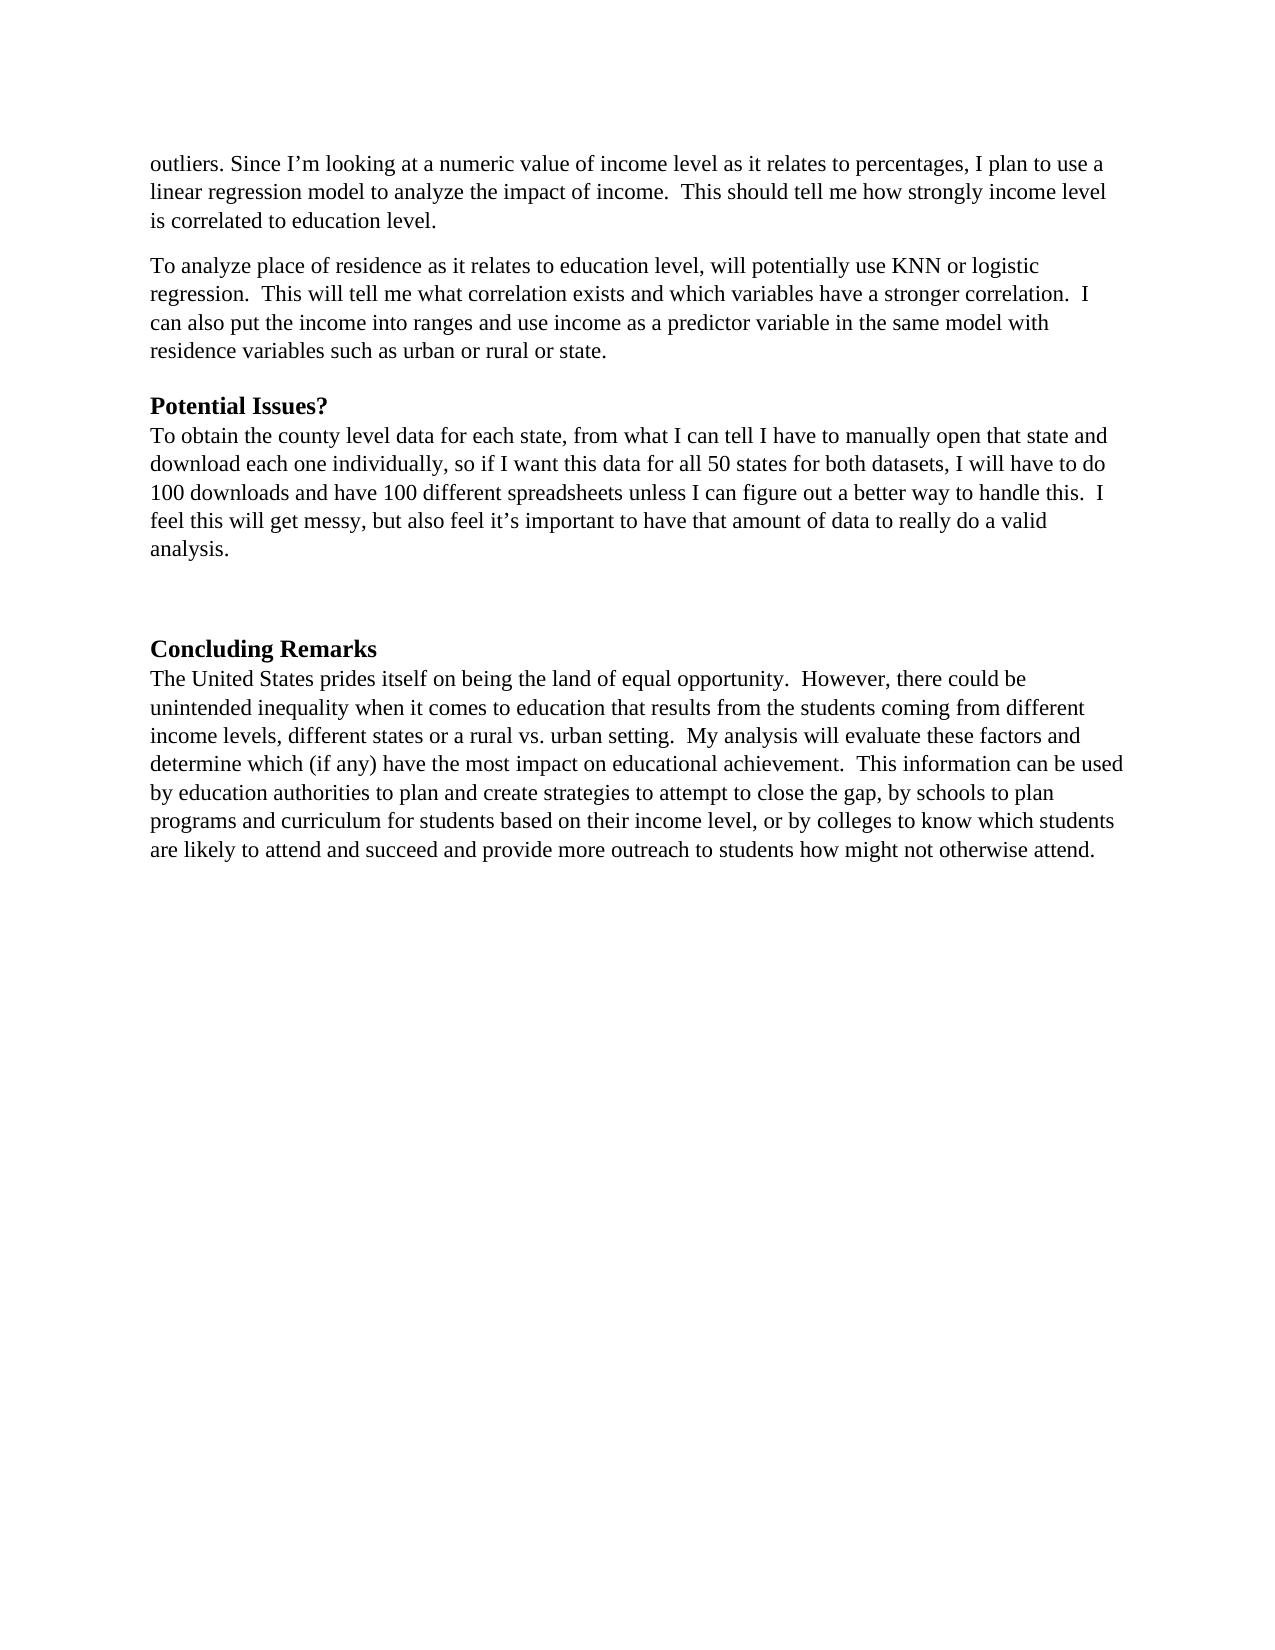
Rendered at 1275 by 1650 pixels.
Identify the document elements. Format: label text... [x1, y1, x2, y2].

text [150, 150, 1125, 233]
text To analyze place of residence as it relates to education level, will potentially use KNN or logistic regression. This will tell me what correlation exists and which variables have a stronger correlation. I can also put the income into ranges and use income as a predictor variable in the same model with residence variables such as urban or rural or state. [150, 252, 1125, 364]
subtitle Concluding Remarks [150, 634, 1125, 663]
text To obtain the county level data for each state, from what I can tell I have to manually open that state and download each one individually, so if I want this data for all 50 states for both datasets, I will have to do 100 downloads and have 100 different spreadsheets unless I can figure out a better way to handle this. I feel this will get messy, but also feel it’s important to have that amount of data to really do a valid analysis. [150, 422, 1125, 562]
subtitle Potential Issues? [150, 391, 1125, 419]
text The United States prides itself on being the land of equal opportunity. However, there could be unintended inequality when it comes to education that results from the students coming from different income levels, different states or a rural vs. urban setting. My analysis will evaluate these factors and determine which (if any) have the most impact on educational achievement. This information can be used by education authorities to plan and create strategies to attempt to close the gap, by schools to plan programs and curriculum for students based on their income level, or by colleges to know which students are likely to attend and succeed and provide more outreach to students how might not otherwise attend. [150, 665, 1125, 862]
